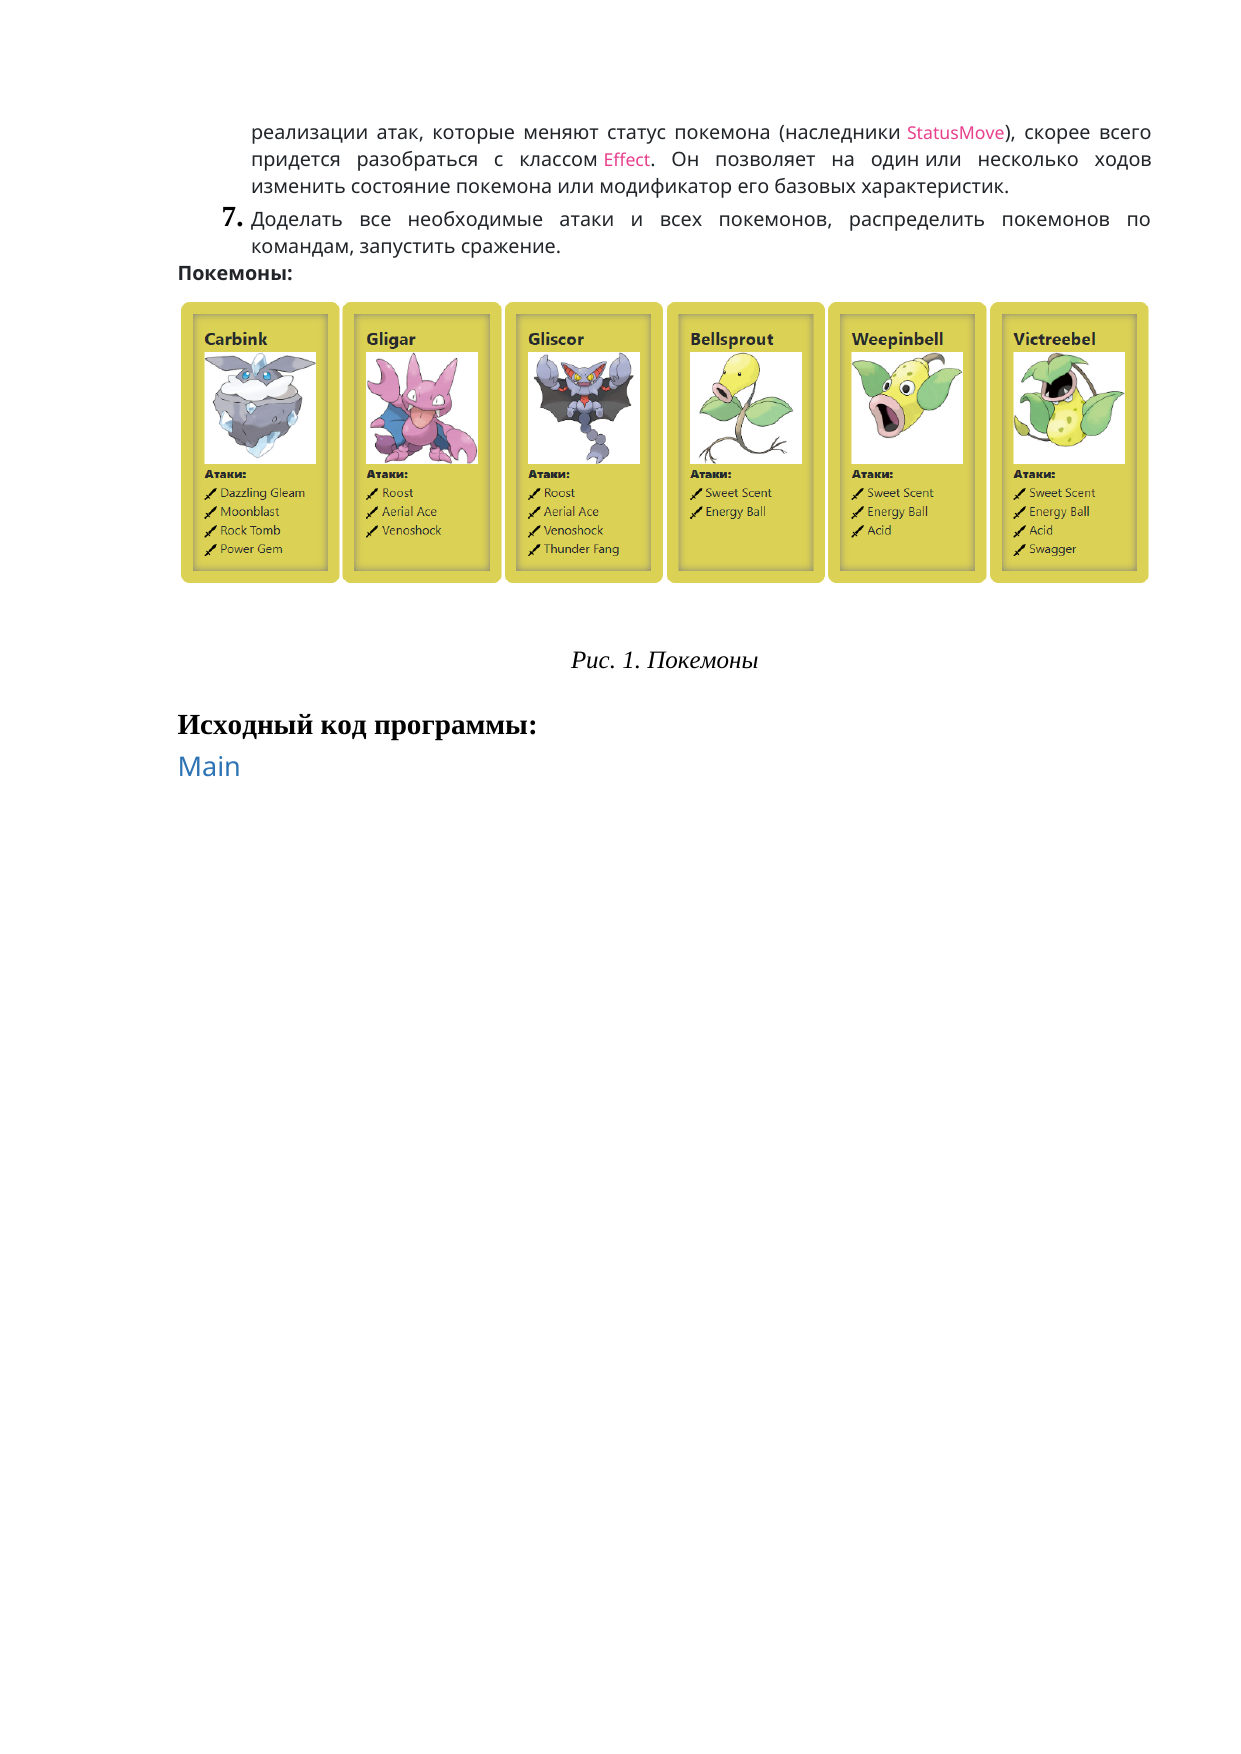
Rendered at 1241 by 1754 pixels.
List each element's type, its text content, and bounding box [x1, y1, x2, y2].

text Рис. 1. Покемоны [177, 645, 1152, 674]
subtitle Main [177, 748, 1152, 785]
list Доделать все необходимые атаки и всех покемонов, распределить покемонов по командам, запустить сражение. [221, 199, 1152, 259]
subtitle Покемоны: [177, 259, 1152, 287]
picture [177, 299, 1152, 587]
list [221, 118, 1152, 199]
subtitle Исходный код программы: [177, 707, 1152, 741]
